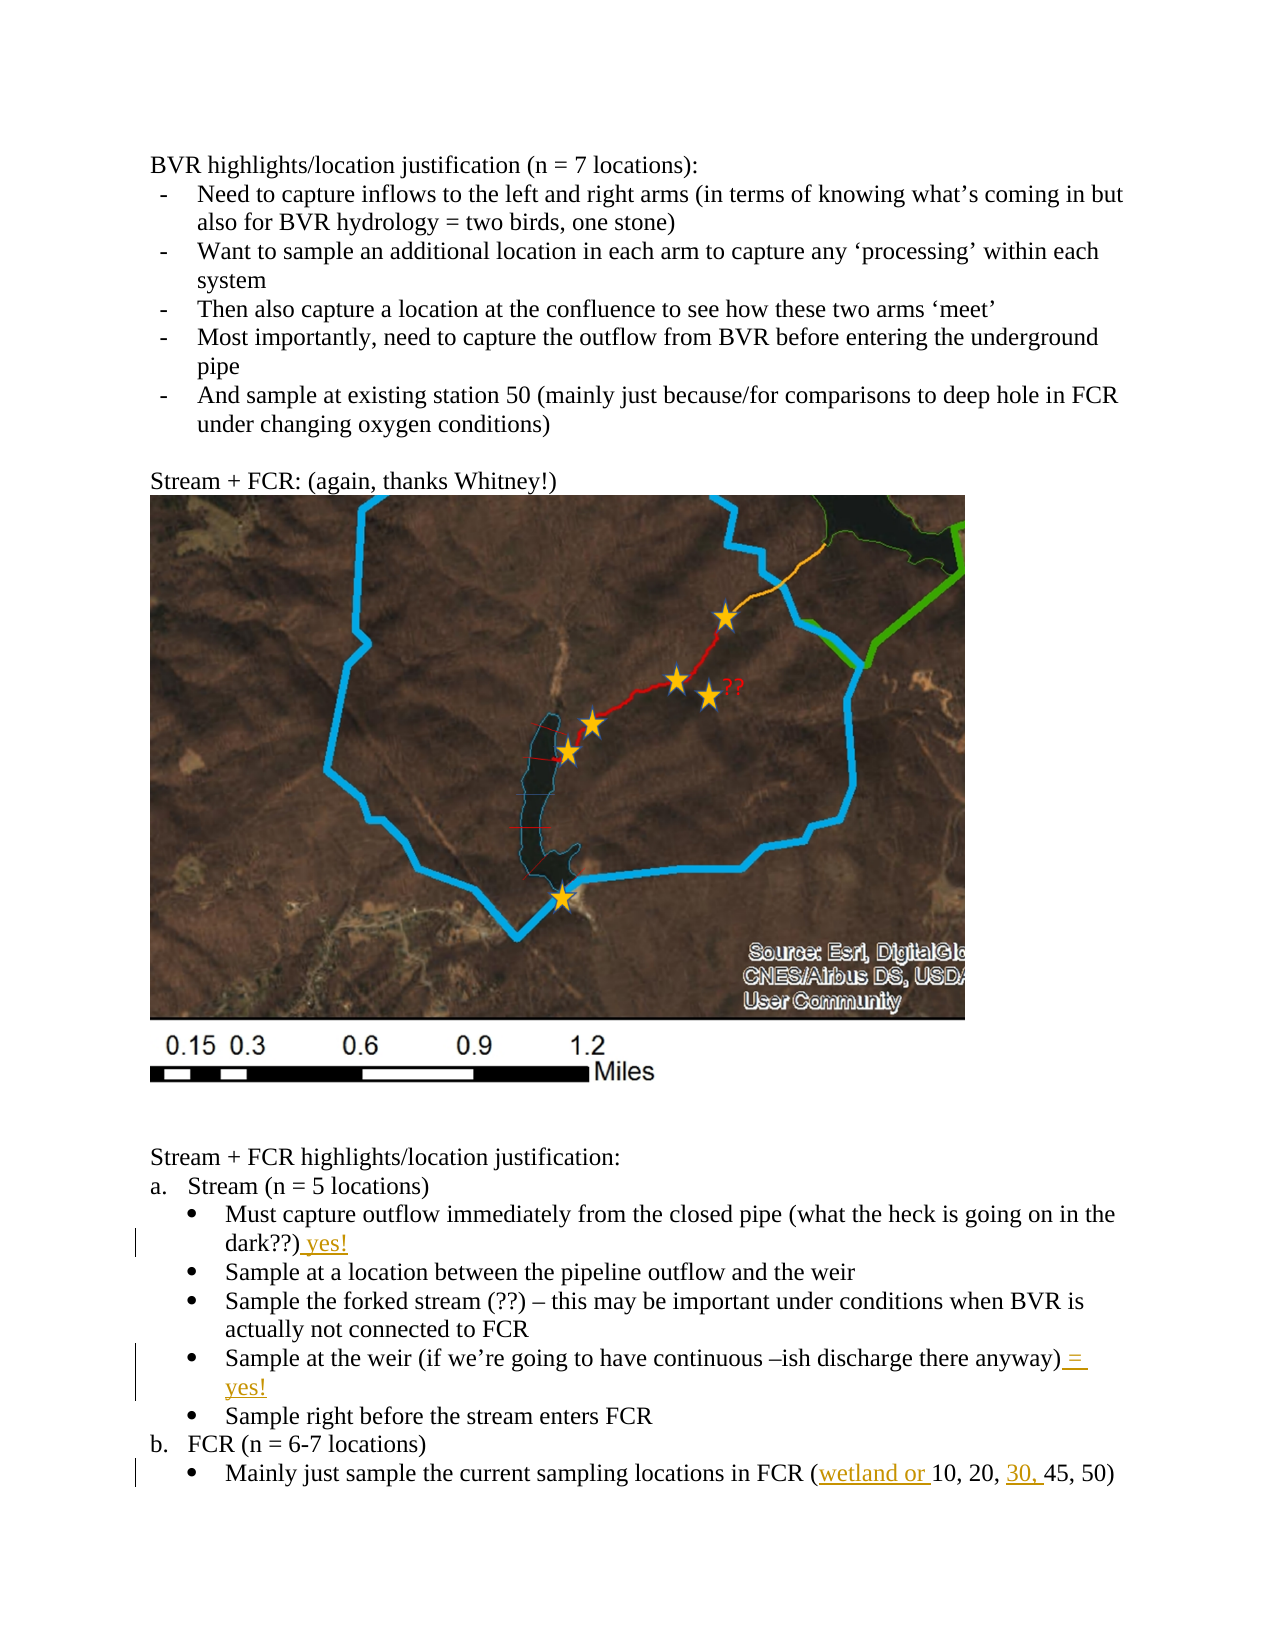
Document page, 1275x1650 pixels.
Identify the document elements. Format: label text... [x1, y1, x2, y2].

list Must capture outflow immediately from the closed pipe (what the heck is going on in the dark??) [187, 1199, 1125, 1257]
text BVR highlights/location justification (n = 7 locations): [150, 150, 1125, 179]
list Mainly just sample the current sampling locations in FCR (10, 20, 45, 50) [187, 1458, 1125, 1487]
list Sample the forked stream (??) – this may be important under conditions when BVR is actually not connected to FCR [187, 1286, 1125, 1343]
text Stream + FCR: (again, thanks Whitney!) [150, 466, 1125, 495]
list Sample at the weir (if we’re going to have continuous –ish discharge there anyway) [187, 1343, 1125, 1401]
list Stream (n = 5 locations) [150, 1171, 1125, 1199]
list Need to capture inflows to the left and right arms (in terms of knowing what’s coming in but also for BVR hydrology = two birds, one stone) [159, 179, 1125, 236]
list Sample at a location between the pipeline outflow and the weir [187, 1257, 1125, 1286]
list FCR (n = 6-7 locations) [150, 1429, 1125, 1458]
list Want to sample an additional location in each arm to capture any ‘processing’ within each system [159, 236, 1125, 294]
list And sample at existing station 50 (mainly just because/for comparisons to deep hole in FCR under changing oxygen conditions) [159, 380, 1125, 437]
list Sample right before the stream enters FCR [187, 1401, 1125, 1429]
picture [150, 495, 965, 1142]
list Most importantly, need to capture the outflow from BVR before entering the underground pipe [159, 322, 1125, 380]
list Then also capture a location at the confluence to see how these two arms ‘meet’ [159, 294, 1125, 322]
text Stream + FCR highlights/location justification: [150, 1142, 1125, 1171]
